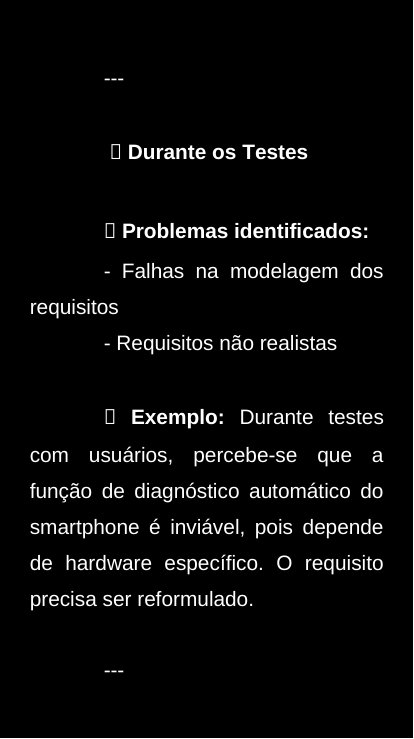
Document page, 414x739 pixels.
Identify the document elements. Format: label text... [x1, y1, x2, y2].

text - Requisitos não realistas [29, 330, 384, 354]
text 📌 Exemplo: Durante testes com usuários, percebe-se que a função de diagnóstico automático do smartphone é inviável, pois depende de hardware específico. O requisito precisa ser reformulado. [29, 402, 384, 610]
text 📌 Problemas identificados: [29, 216, 384, 244]
text --- [29, 658, 384, 682]
text 🔹 Durante os Testes [29, 137, 384, 166]
text --- [29, 66, 384, 89]
text - Falhas na modelagem dos requisitos [29, 258, 384, 318]
